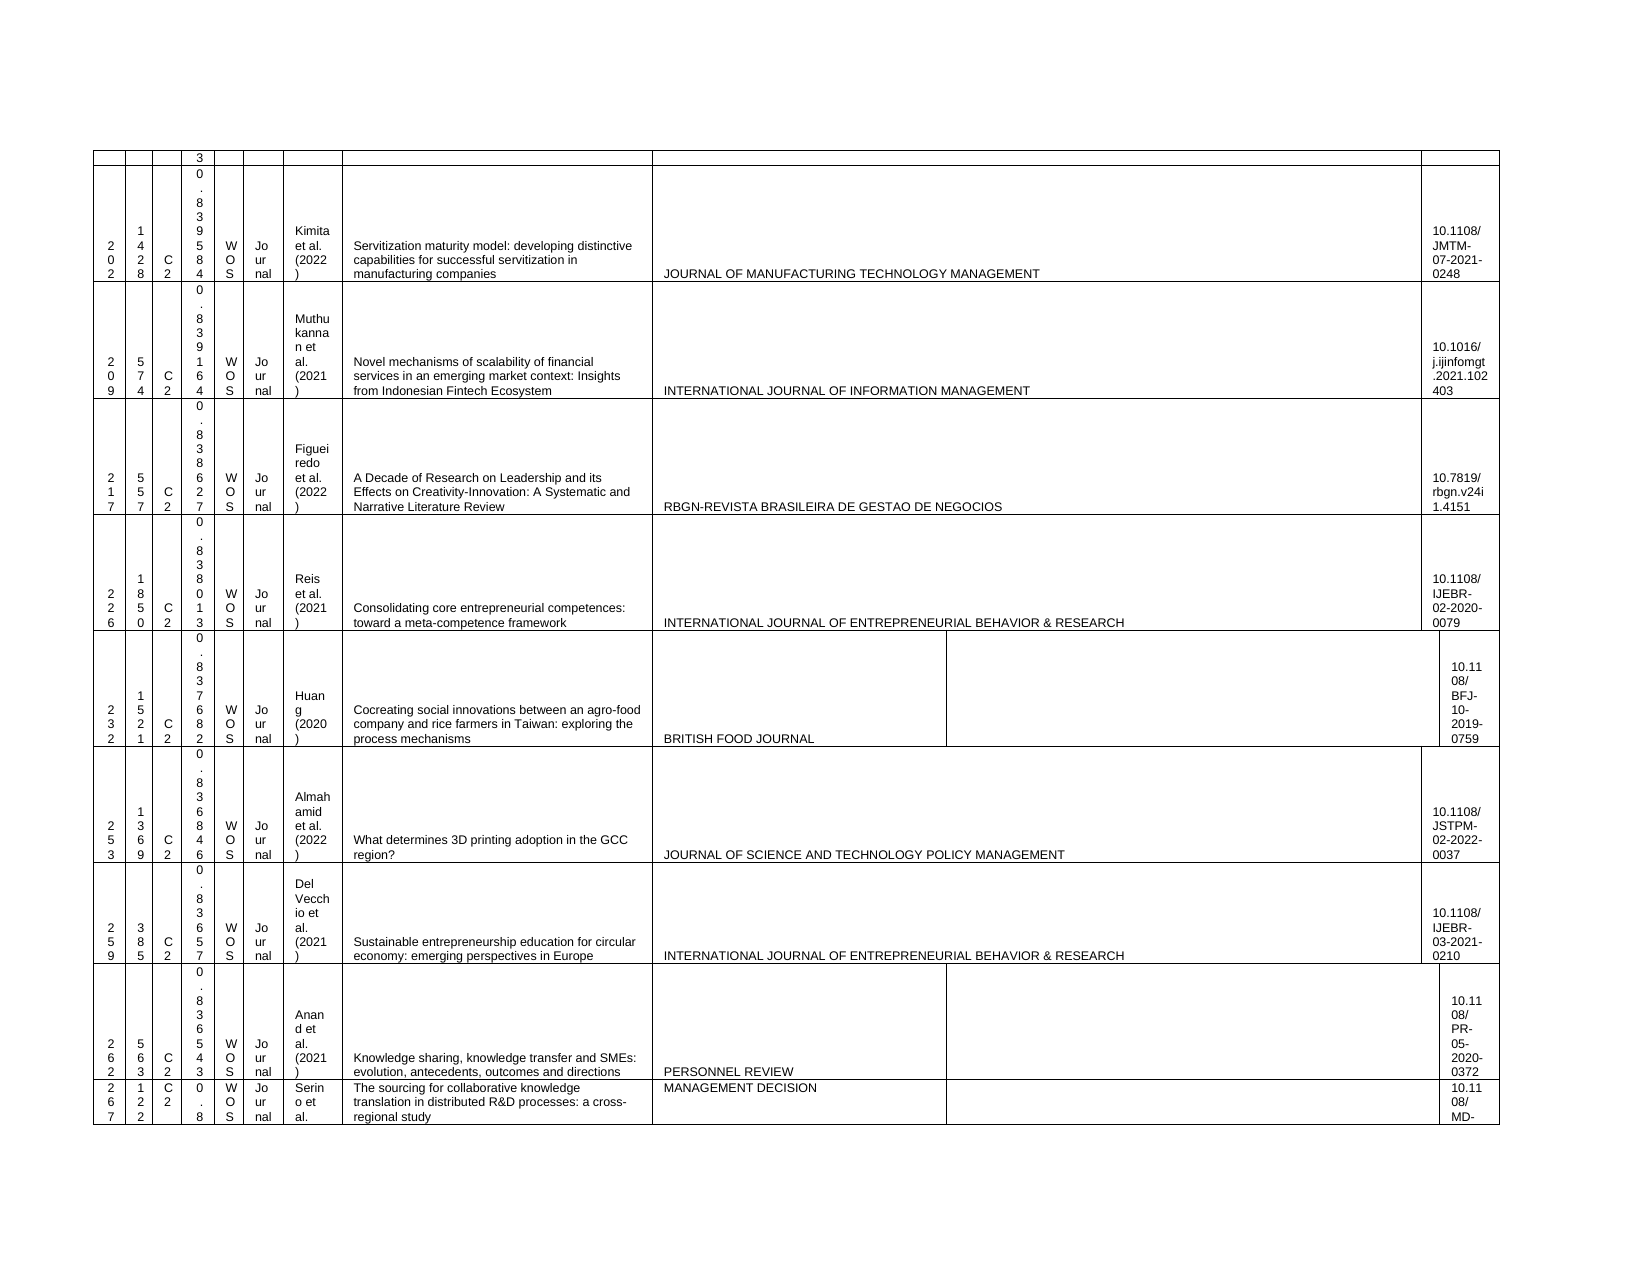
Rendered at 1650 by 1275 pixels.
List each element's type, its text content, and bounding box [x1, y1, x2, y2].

table_cell 202 [94, 166, 125, 281]
table_cell WOS [215, 863, 243, 963]
table_cell C2 [153, 166, 181, 281]
table_cell Figueiredo et al. (2022) [284, 399, 342, 513]
table_cell Journal [244, 1080, 283, 1123]
table_cell Journal [244, 747, 283, 862]
table_cell C2 [153, 747, 181, 862]
table_cell 0.836543 [182, 964, 214, 1079]
table_cell 0.837682 [182, 631, 214, 746]
table_cell 1428 [126, 166, 152, 281]
table_cell 10.1108/IJEBR-02-2020-0079 [1422, 515, 1499, 629]
table_cell WOS [215, 964, 243, 1079]
table_cell BRITISH FOOD JOURNAL [653, 631, 946, 746]
table_cell 1521 [126, 631, 152, 746]
table_cell 10.7819/rbgn.v24i1.4151 [1422, 399, 1499, 513]
table_cell Novel mechanisms of scalability of financial services in an emerging market context: Insights from Indonesian Fintech Ecosystem [343, 282, 652, 397]
table_cell INTERNATIONAL JOURNAL OF INFORMATION MANAGEMENT [653, 282, 1421, 397]
table_cell WOS [215, 151, 243, 165]
table_cell 10.1108/BFJ-10-2019-0759 [1440, 631, 1499, 746]
table_cell Consolidating core entrepreneurial competences: toward a meta-competence framework [343, 515, 652, 629]
table_cell Huang (2020) [284, 631, 342, 746]
table_cell 563 [126, 964, 152, 1079]
table_cell 122 [126, 1080, 152, 1123]
table_cell WOS [215, 747, 243, 862]
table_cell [1440, 1080, 1499, 1123]
table_cell 259 [94, 863, 125, 963]
table_cell 262 [94, 964, 125, 1079]
table_cell Del Vecchio et al. (2021) [284, 863, 342, 963]
table_cell Journal [244, 863, 283, 963]
table_cell RBGN-REVISTA BRASILEIRA DE GESTAO DE NEGOCIOS [653, 399, 1421, 513]
table_cell 327 [126, 151, 152, 165]
table_cell 10.1108/JMTM-07-2021-0248 [1422, 166, 1499, 281]
table_cell 209 [94, 282, 125, 397]
table_cell 1369 [126, 747, 152, 862]
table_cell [343, 151, 652, 165]
table_cell 1850 [126, 515, 152, 629]
table_cell 267 [94, 1080, 125, 1123]
table_cell WOS [215, 1080, 243, 1123]
table_cell 385 [126, 863, 152, 963]
table_cell 0.838013 [182, 515, 214, 629]
table_cell Muthukannan et al. (2021) [284, 282, 342, 397]
table_cell C2 [153, 515, 181, 629]
table_cell Journal [244, 515, 283, 629]
table_cell 0.83993 [182, 151, 214, 165]
table_cell Journal [244, 151, 283, 165]
table_cell Journal [244, 282, 283, 397]
table_cell [947, 964, 1439, 1079]
table_cell Kimita et al. (2022) [284, 166, 342, 281]
table_cell C2 [153, 631, 181, 746]
table_cell Almahamid et al. (2022) [284, 747, 342, 862]
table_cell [1422, 151, 1499, 165]
table_cell Journal [244, 631, 283, 746]
table_cell MANAGEMENT DECISION [653, 1080, 946, 1123]
table_cell 0.836207 [182, 1080, 214, 1123]
table_cell C2 [153, 964, 181, 1079]
table_cell Journal [244, 964, 283, 1079]
table_cell [947, 631, 1439, 746]
table_cell WOS [215, 515, 243, 629]
table_cell JOURNAL OF SCIENCE AND TECHNOLOGY POLICY MANAGEMENT [653, 747, 1421, 862]
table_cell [343, 1080, 652, 1123]
table_cell C2 [153, 1080, 181, 1123]
table_cell C2 [153, 399, 181, 513]
table_cell 0.839164 [182, 282, 214, 397]
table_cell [284, 151, 342, 165]
table_cell Servitization maturity model: developing distinctive capabilities for successful servitization in manufacturing companies [343, 166, 652, 281]
table_cell 0.83657 [182, 863, 214, 963]
table_cell INTERNATIONAL JOURNAL OF ENTREPRENEURIAL BEHAVIOR & RESEARCH [653, 863, 1421, 963]
table_cell Anand et al. (2021) [284, 964, 342, 1079]
table_cell C2 [153, 863, 181, 963]
table_cell PERSONNEL REVIEW [653, 964, 946, 1079]
table_cell WOS [215, 166, 243, 281]
table_cell C2 [153, 282, 181, 397]
table_cell C2 [153, 151, 181, 165]
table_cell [284, 1080, 342, 1123]
table_cell [947, 1080, 1439, 1123]
table_cell WOS [215, 631, 243, 746]
table_cell 557 [126, 399, 152, 513]
table_cell 0.838627 [182, 399, 214, 513]
table_cell 574 [126, 282, 152, 397]
table_cell 0.839584 [182, 166, 214, 281]
table_cell 0.836846 [182, 747, 214, 862]
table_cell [653, 151, 1421, 165]
table_cell INTERNATIONAL JOURNAL OF ENTREPRENEURIAL BEHAVIOR & RESEARCH [653, 515, 1421, 629]
table_cell 253 [94, 747, 125, 862]
table_cell WOS [215, 399, 243, 513]
table_cell 194 [94, 151, 125, 165]
table_cell 10.1108/PR-05-2020-0372 [1440, 964, 1499, 1079]
table_cell 10.1108/JSTPM-02-2022-0037 [1422, 747, 1499, 862]
table_cell 226 [94, 515, 125, 629]
table_cell What determines 3D printing adoption in the GCC region? [343, 747, 652, 862]
table_cell 10.1016/j.ijinfomgt.2021.102403 [1422, 282, 1499, 397]
table_cell A Decade of Research on Leadership and its Effects on Creativity-Innovation: A Systematic and Narrative Literature Review [343, 399, 652, 513]
table_cell 217 [94, 399, 125, 513]
table_cell Journal [244, 166, 283, 281]
table_cell Cocreating social innovations between an agro-food company and rice farmers in Taiwan: exploring the process mechanisms [343, 631, 652, 746]
table_cell Reis et al. (2021) [284, 515, 342, 629]
table_cell WOS [215, 282, 243, 397]
table_cell Sustainable entrepreneurship education for circular economy: emerging perspectives in Europe [343, 863, 652, 963]
table_cell Knowledge sharing, knowledge transfer and SMEs: evolution, antecedents, outcomes and directions [343, 964, 652, 1079]
table_cell 10.1108/IJEBR-03-2021-0210 [1422, 863, 1499, 963]
table_cell JOURNAL OF MANUFACTURING TECHNOLOGY MANAGEMENT [653, 166, 1421, 281]
table_cell 232 [94, 631, 125, 746]
table_cell Journal [244, 399, 283, 513]
